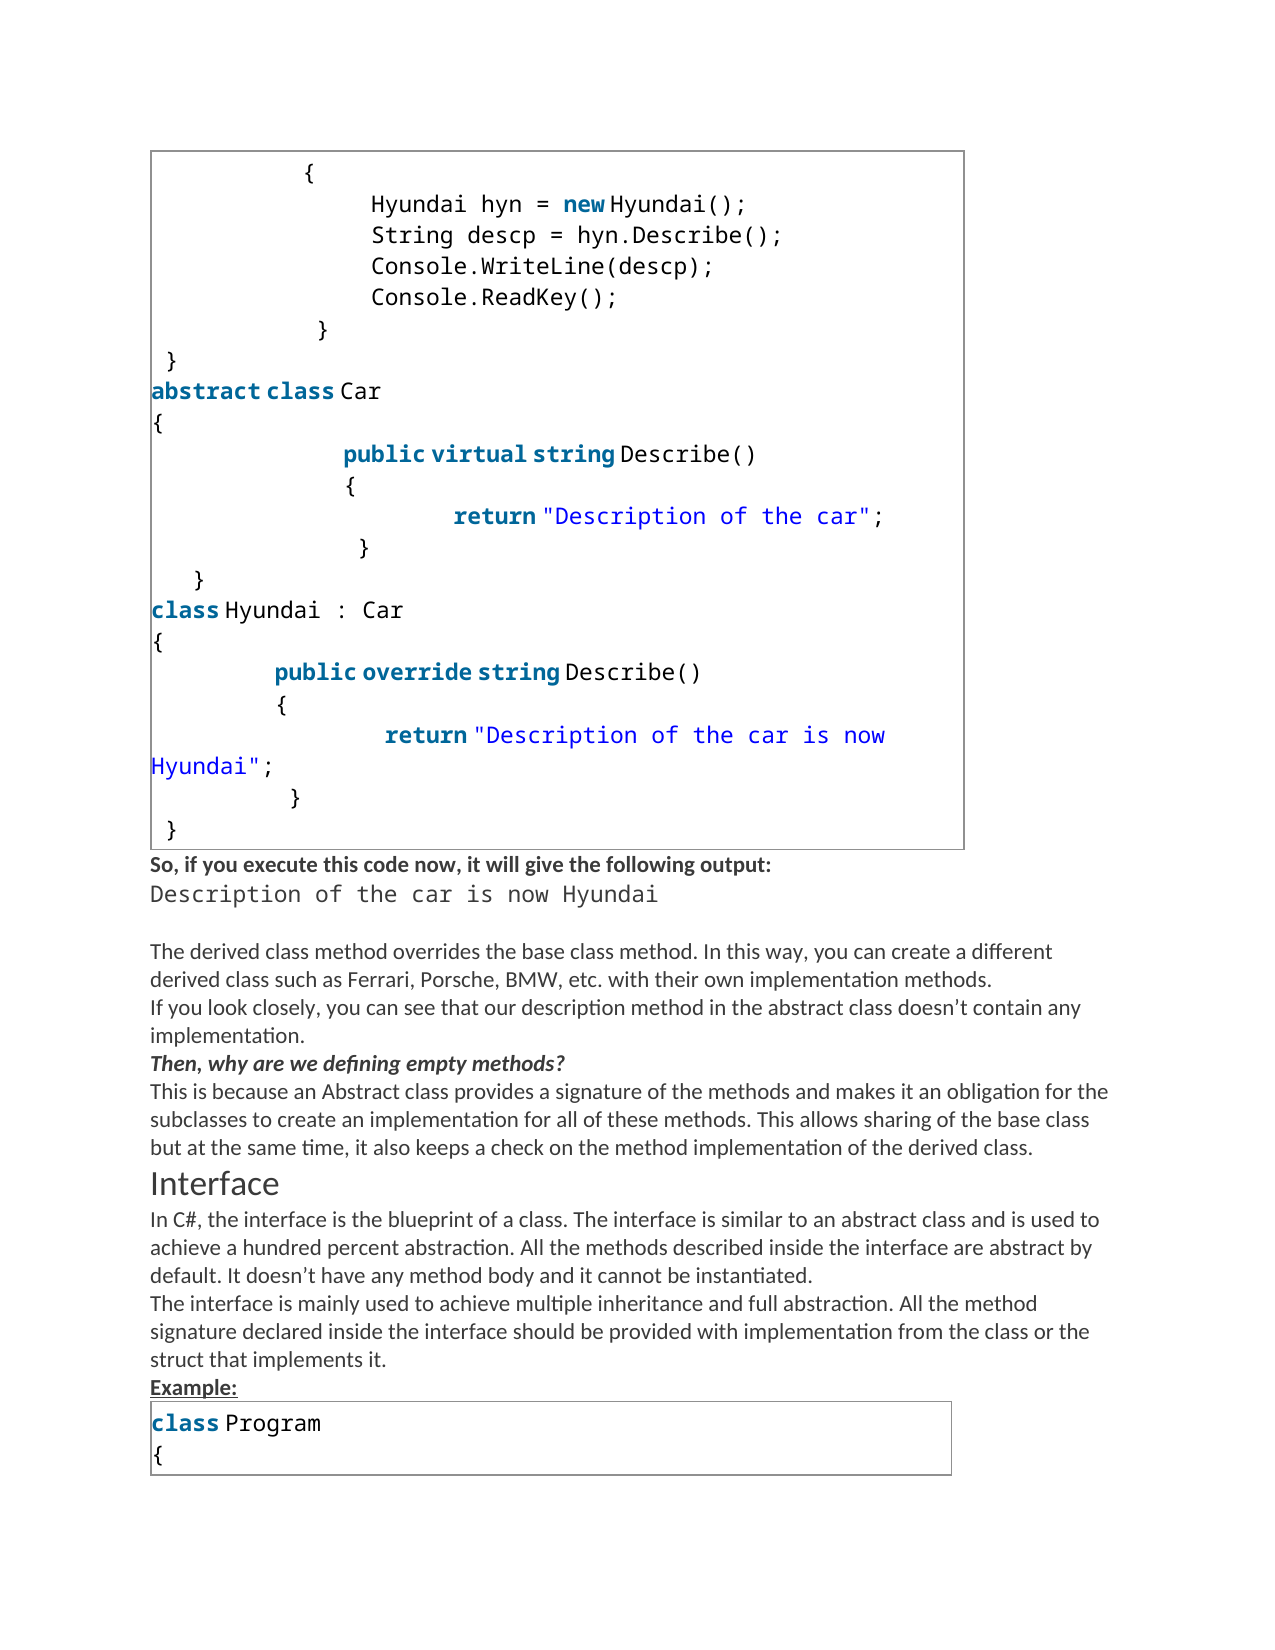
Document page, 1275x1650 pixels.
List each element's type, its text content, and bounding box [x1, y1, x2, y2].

text The derived class method overrides the base class method. In this way, you can create a different derived class such as Ferrari, Porsche, BMW, etc. with their own implementation methods. [150, 937, 1125, 993]
text The interface is mainly used to achieve multiple inheritance and full abstraction. All the method signature declared inside the interface should be provided with implementation from the class or the struct that implements it. [150, 1289, 1125, 1373]
text In C#, the interface is the blueprint of a class. The interface is similar to an abstract class and is used to achieve a hundred percent abstraction. All the methods described inside the interface are abstract by default. It doesn’t have any method body and it cannot be instantiated. [150, 1205, 1125, 1289]
text Description of the car is now Hyundai [150, 878, 1125, 909]
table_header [152, 152, 963, 848]
text Example: [150, 1373, 1125, 1401]
text If you look closely, you can see that our description method in the abstract class doesn’t contain any implementation. [150, 993, 1125, 1049]
text Interface [150, 1161, 1125, 1205]
text This is because an Abstract class provides a signature of the methods and makes it an obligation for the subclasses to create an implementation for all of these methods. This allows sharing of the base class but at the same time, it also keeps a check on the method implementation of the derived class. [150, 1077, 1125, 1161]
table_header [152, 1402, 951, 1474]
text So, if you execute this code now, it will give the following output: [150, 850, 1125, 878]
text Then, why are we defining empty methods? [150, 1049, 1125, 1077]
